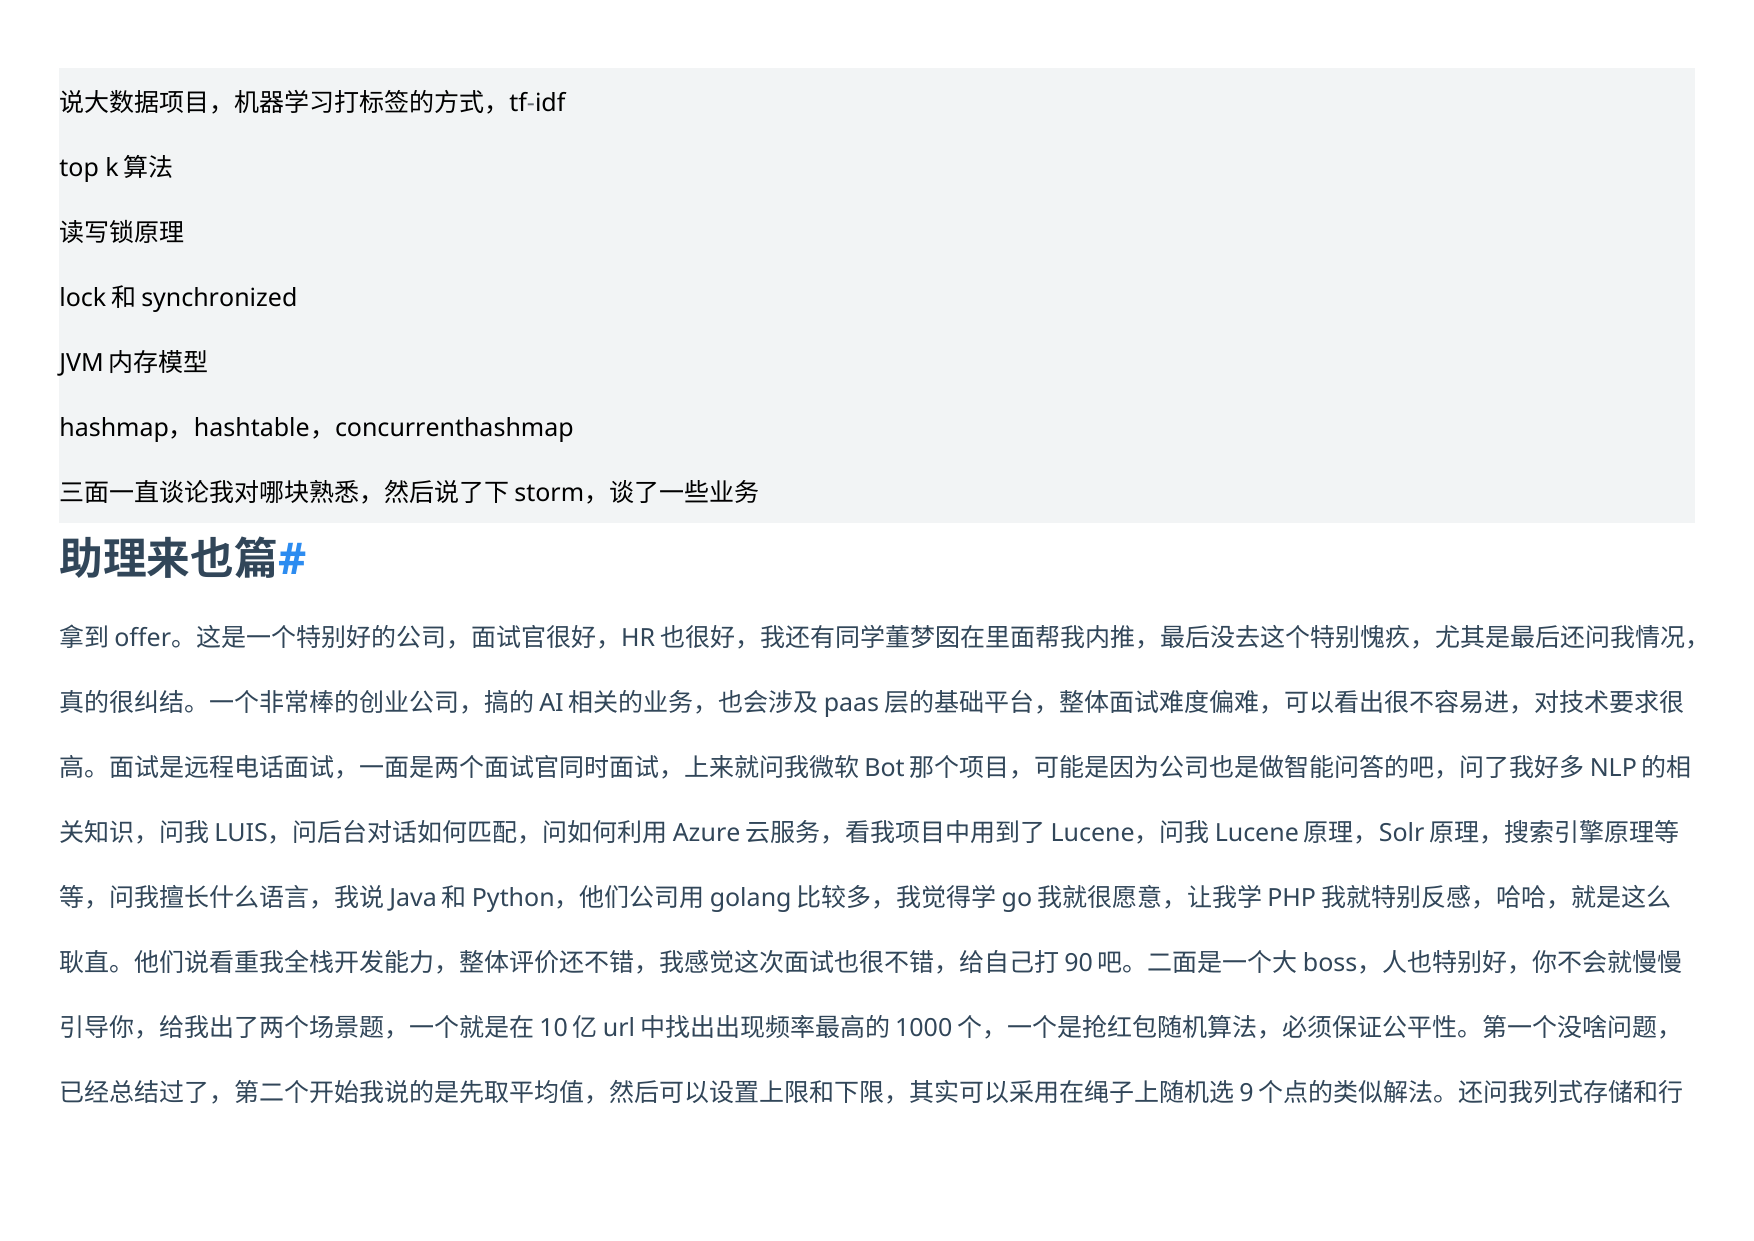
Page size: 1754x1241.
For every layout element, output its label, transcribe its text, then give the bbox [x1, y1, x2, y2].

text hashmap，hashtable，concurrenthashmap [59, 393, 1695, 458]
text 助理来也篇# [59, 523, 1695, 588]
text 读写锁原理 [59, 198, 1695, 263]
text 说大数据项目，机器学习打标签的方式，tf-idf [59, 68, 1695, 133]
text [59, 603, 1695, 1123]
text 三面一直谈论我对哪块熟悉，然后说了下storm，谈了一些业务 [59, 458, 1695, 523]
text lock和synchronized [59, 263, 1695, 328]
text JVM内存模型 [59, 328, 1695, 393]
text top k算法 [59, 133, 1695, 198]
